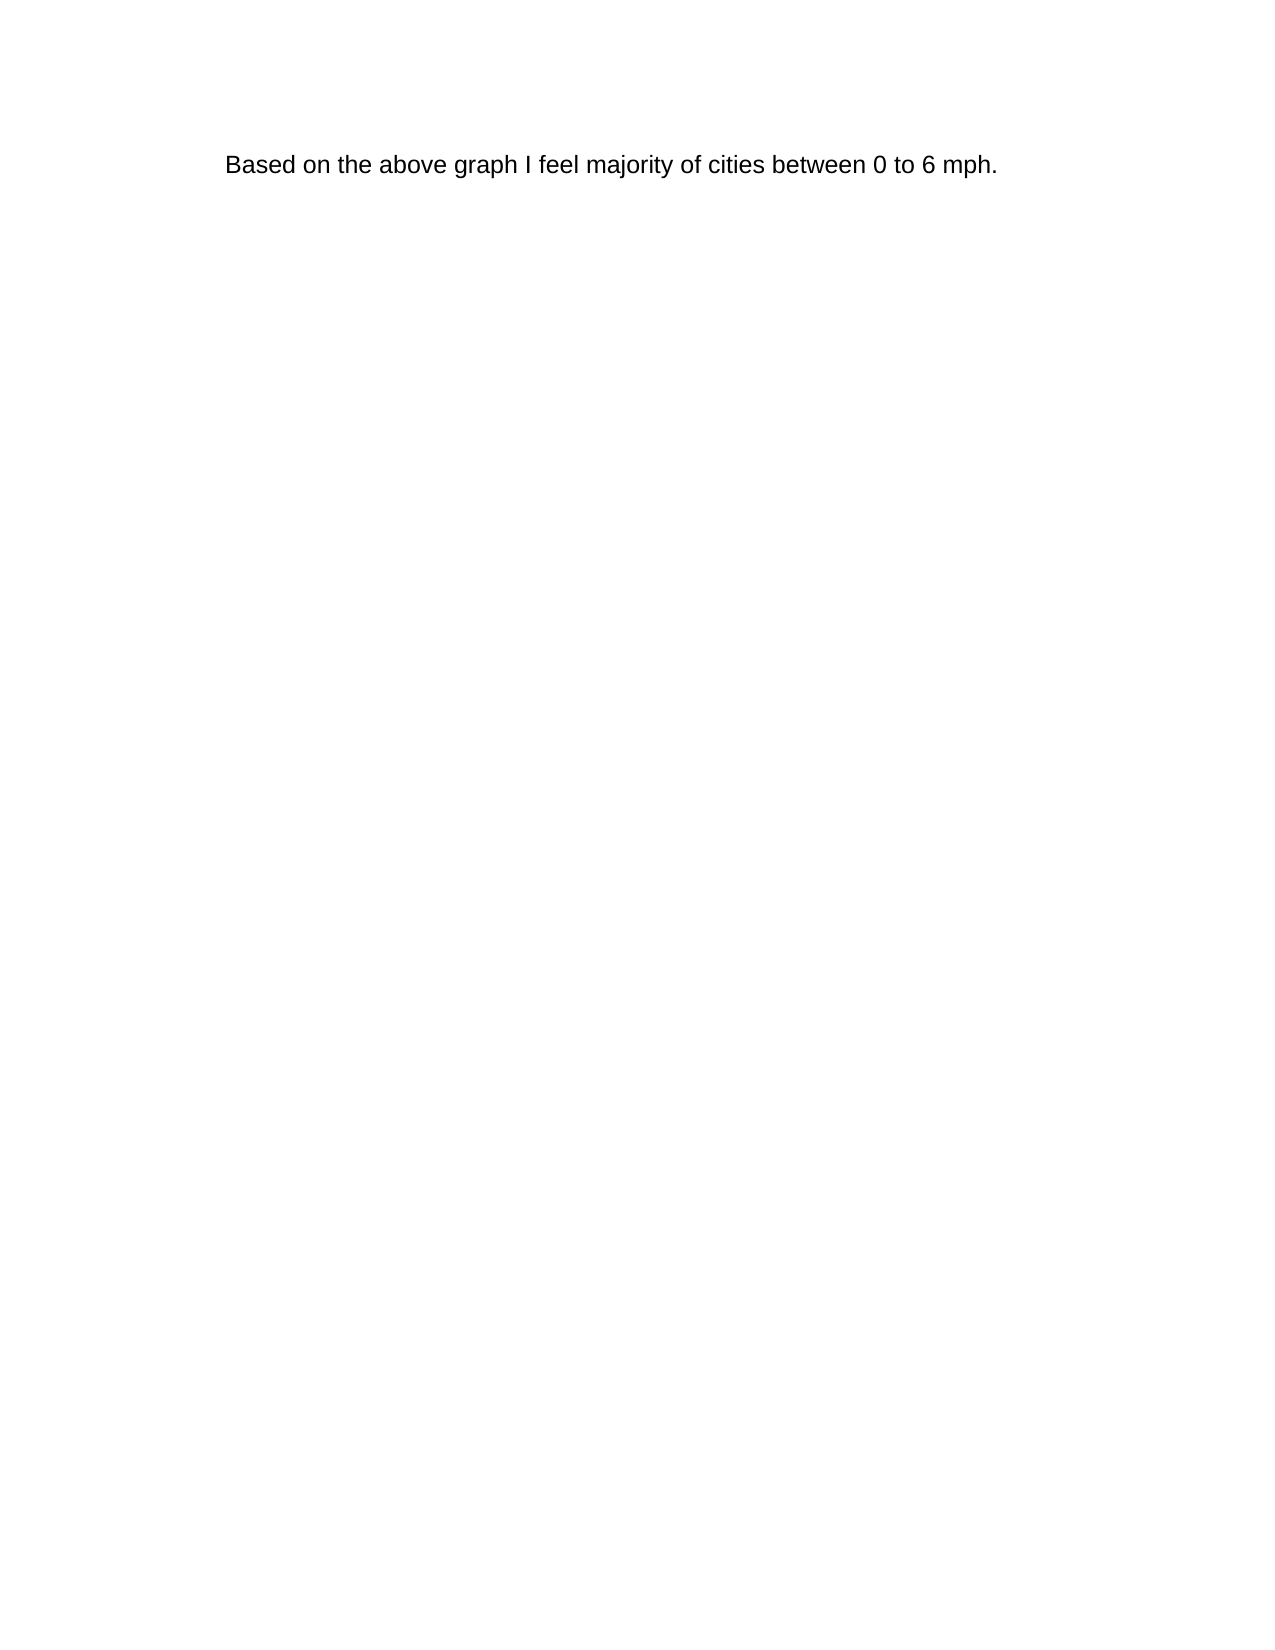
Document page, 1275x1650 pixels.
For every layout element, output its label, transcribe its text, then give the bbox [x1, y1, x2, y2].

list Based on the above graph I feel majority of cities between 0 to 6 mph. [225, 150, 1125, 179]
